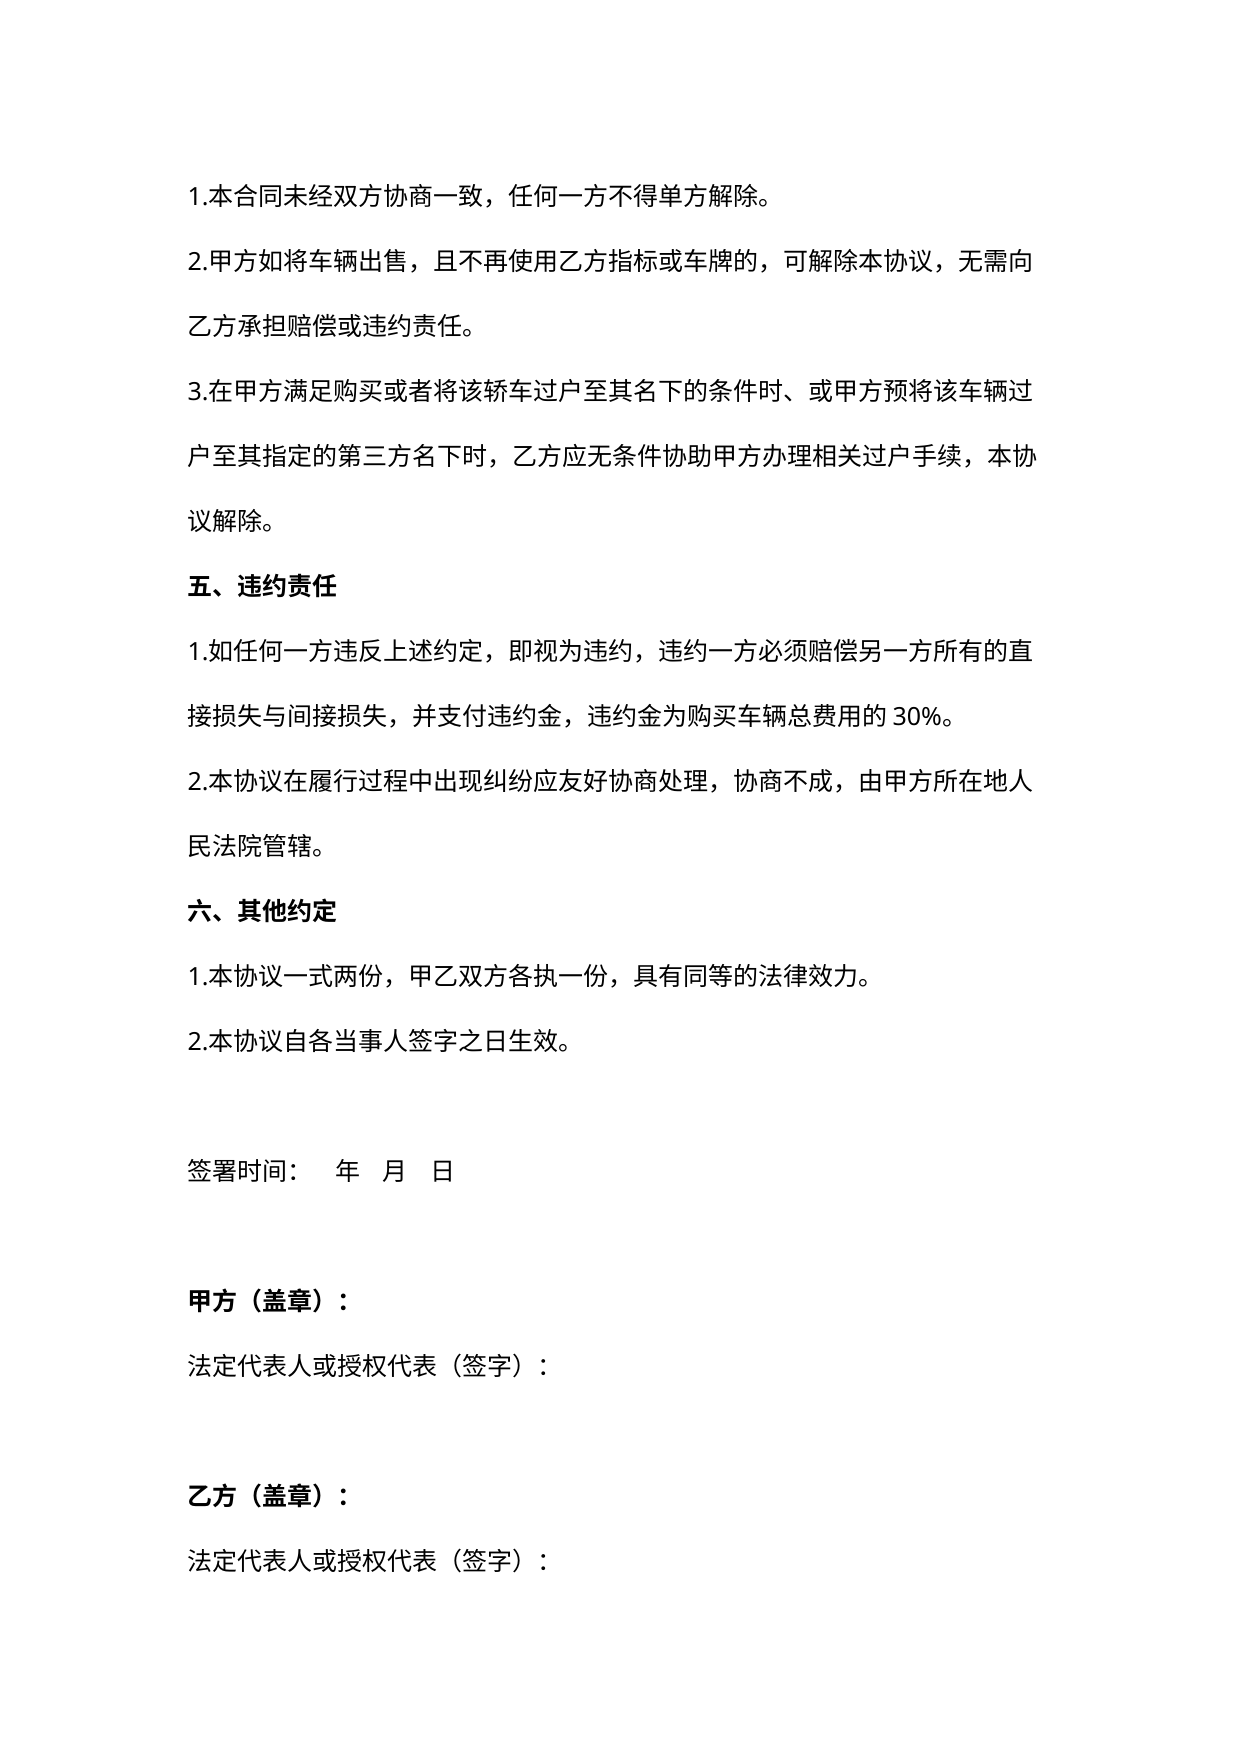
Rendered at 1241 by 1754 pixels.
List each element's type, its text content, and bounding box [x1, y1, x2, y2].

text 签署时间： 年 月 日 [187, 1137, 1053, 1202]
text 1.如任何一方违反上述约定，即视为违约，违约一方必须赔偿另一方所有的直接损失与间接损失，并支付违约金，违约金为购买车辆总费用的30%。 [187, 617, 1053, 747]
text 3.在甲方满足购买或者将该轿车过户至其名下的条件时、或甲方预将该车辆过户至其指定的第三方名下时，乙方应无条件协助甲方办理相关过户手续，本协议解除。 [187, 357, 1053, 552]
text 乙方（盖章）： [187, 1462, 1053, 1527]
text 2.甲方如将车辆出售，且不再使用乙方指标或车牌的，可解除本协议，无需向乙方承担赔偿或违约责任。 [187, 227, 1053, 357]
text 法定代表人或授权代表（签字）： [187, 1527, 1053, 1592]
text 2.本协议自各当事人签字之日生效。 [187, 1007, 1053, 1072]
text 1.本合同未经双方协商一致，任何一方不得单方解除。 [187, 162, 1053, 227]
text 2.本协议在履行过程中出现纠纷应友好协商处理，协商不成，由甲方所在地人民法院管辖。 [187, 747, 1053, 877]
text 1.本协议一式两份，甲乙双方各执一份，具有同等的法律效力。 [187, 942, 1053, 1007]
text 法定代表人或授权代表（签字）： [187, 1332, 1053, 1397]
text 甲方（盖章）： [187, 1202, 1053, 1332]
subtitle 六、其他约定 [187, 877, 1053, 942]
subtitle 五、违约责任 [187, 552, 1053, 617]
